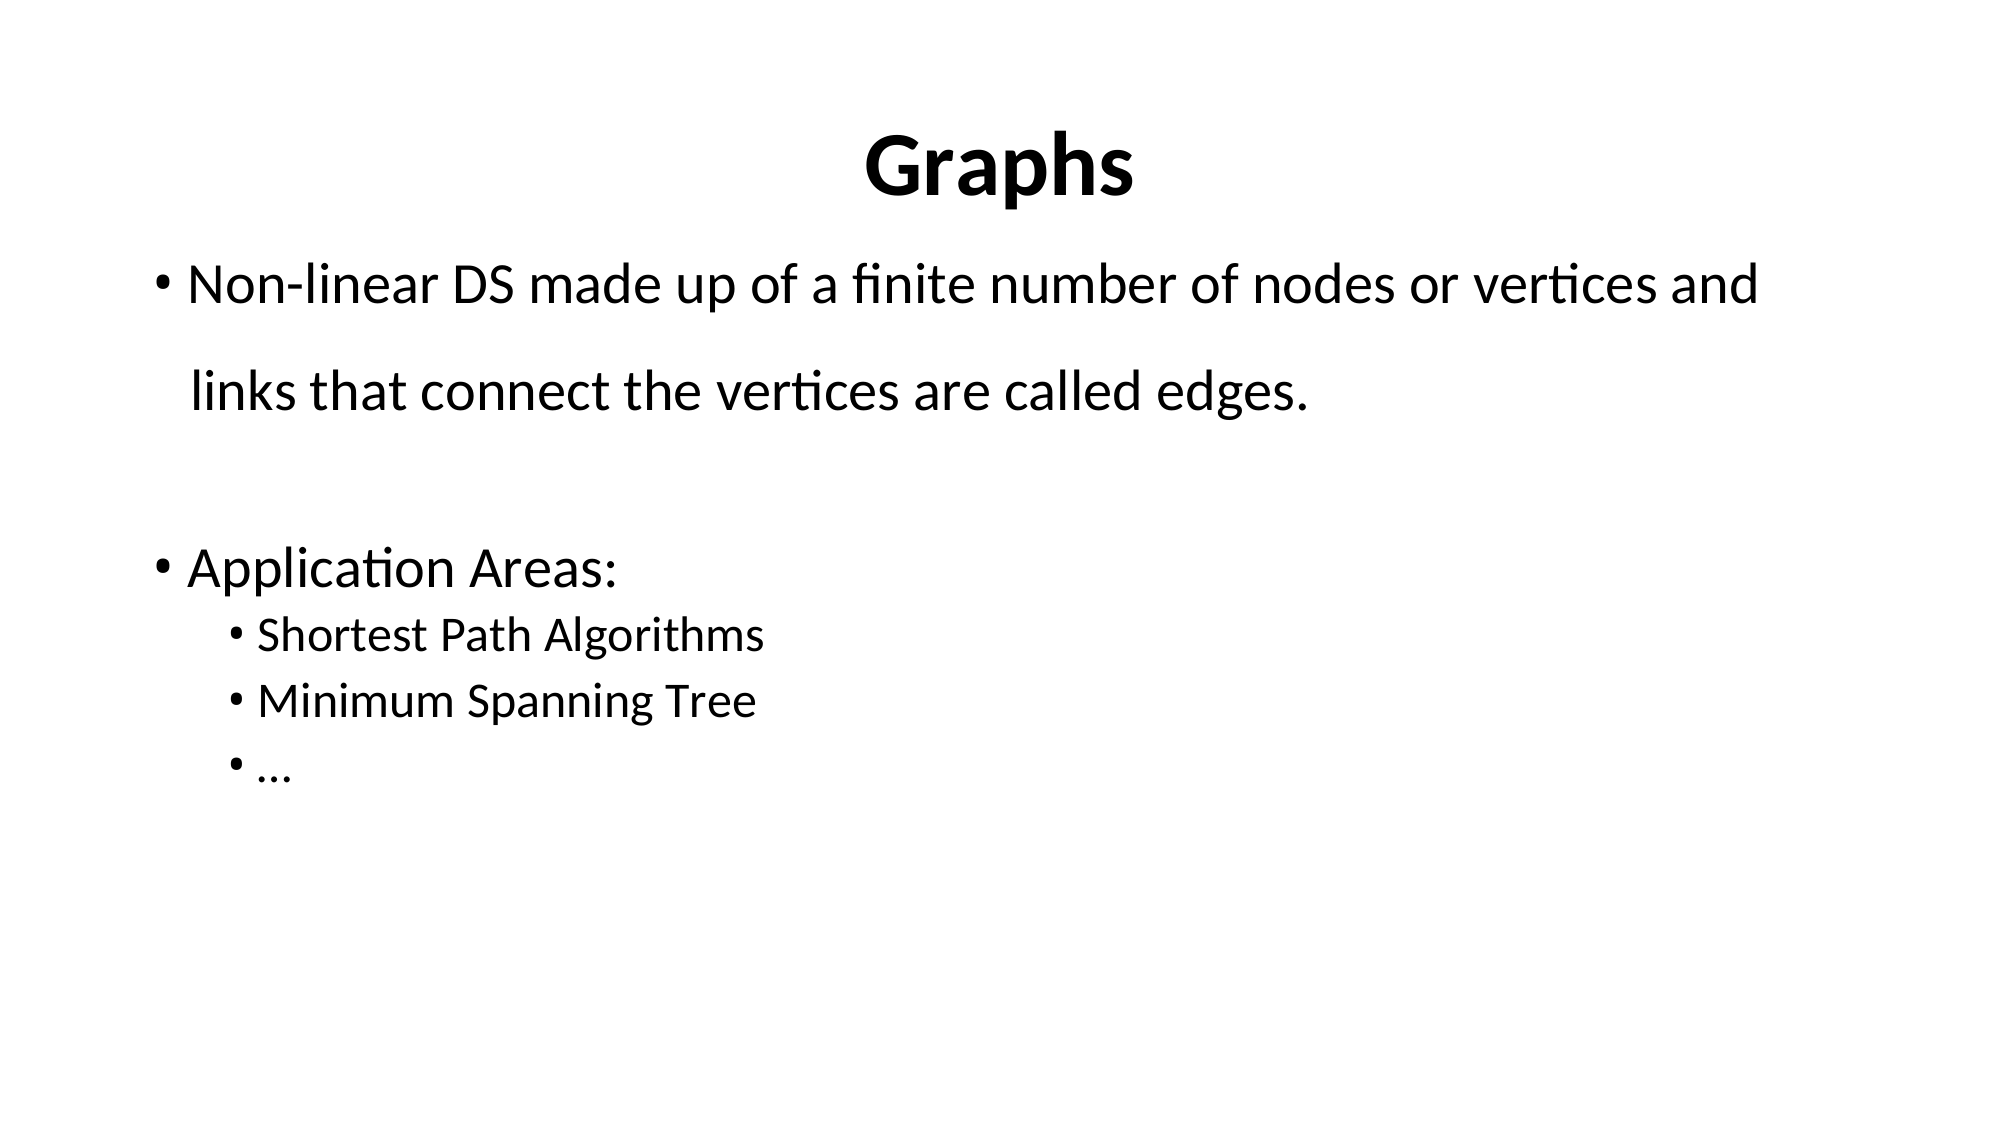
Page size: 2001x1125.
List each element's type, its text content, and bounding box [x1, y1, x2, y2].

text • Application Areas: • Shortest Path Algorithms [152, 536, 785, 665]
text • … [227, 736, 2000, 793]
text • Minimum Spanning Tree [227, 671, 2000, 729]
text Graphs • Non-linear DS made up of a finite number of nodes or vertices and links that connect the vertices are called edges. [152, 109, 1790, 432]
